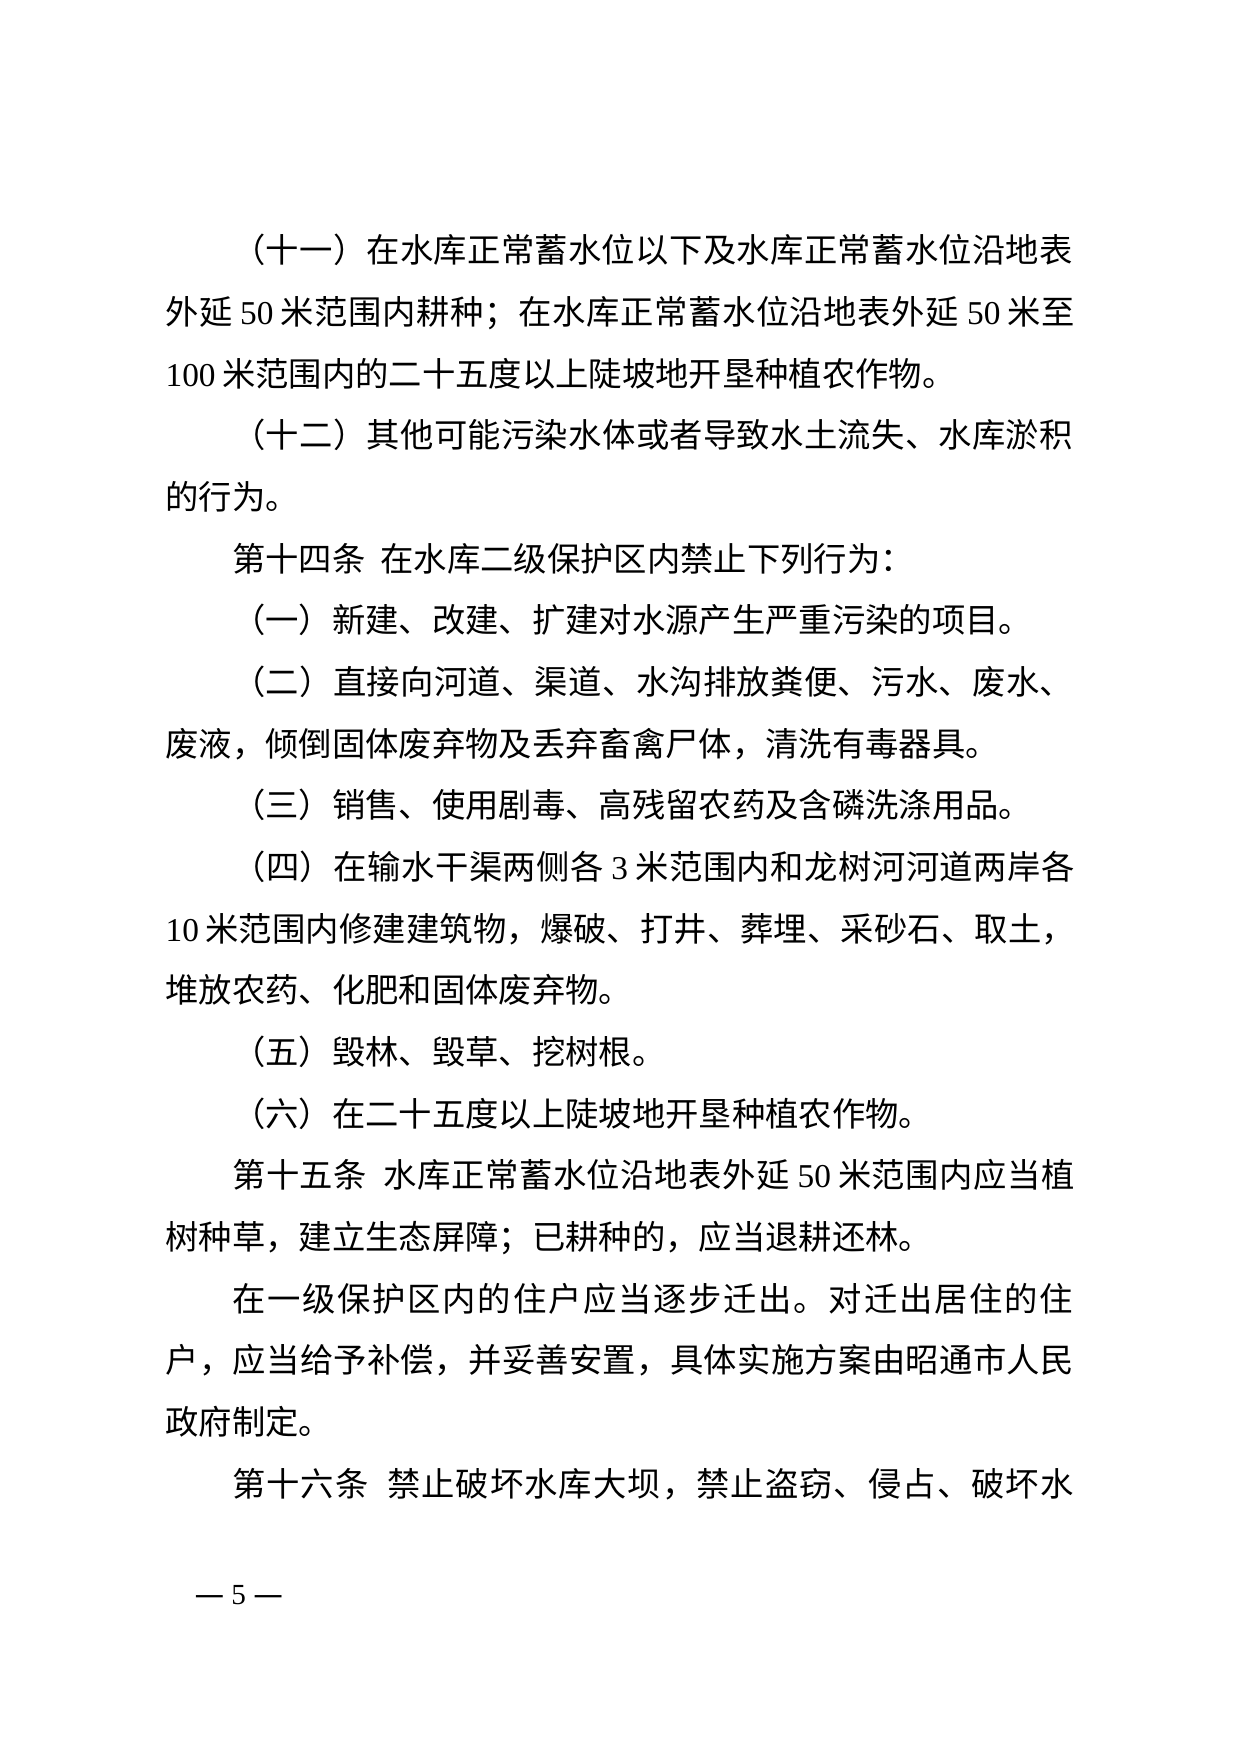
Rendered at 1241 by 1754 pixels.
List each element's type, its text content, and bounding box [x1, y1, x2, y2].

text 第十五条 水库正常蓄水位沿地表外延50米范围内应当植树种草，建立生态屏障；已耕种的，应当退耕还林。 [165, 1139, 1075, 1262]
text （一）新建、改建、扩建对水源产生严重污染的项目。 [165, 584, 1075, 645]
text （六）在二十五度以上陡坡地开垦种植农作物。 [165, 1077, 1075, 1139]
text （二）直接向河道、渠道、水沟排放粪便、污水、废水、废液，倾倒固体废弃物及丢弃畜禽尸体，清洗有毒器具。 [165, 645, 1075, 769]
text 第十四条 在水库二级保护区内禁止下列行为： [165, 522, 1075, 584]
text （四）在输水干渠两侧各3米范围内和龙树河河道两岸各10米范围内修建建筑物，爆破、打井、葬埋、采砂石、取土，堆放农药、化肥和固体废弃物。 [165, 830, 1075, 1015]
text 在一级保护区内的住户应当逐步迁出。对迁出居住的住户，应当给予补偿，并妥善安置，具体实施方案由昭通市人民政府制定。 [165, 1262, 1075, 1447]
text （十一）在水库正常蓄水位以下及水库正常蓄水位沿地表外延50米范围内耕种；在水库正常蓄水位沿地表外延50米至100米范围内的二十五度以上陡坡地开垦种植农作物。 [165, 214, 1075, 399]
text （十二）其他可能污染水体或者导致水土流失、水库淤积的行为。 [165, 399, 1075, 522]
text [165, 1447, 1075, 1509]
text （三）销售、使用剧毒、高残留农药及含磷洗涤用品。 [165, 769, 1075, 830]
text （五）毁林、毁草、挖树根。 [165, 1015, 1075, 1077]
